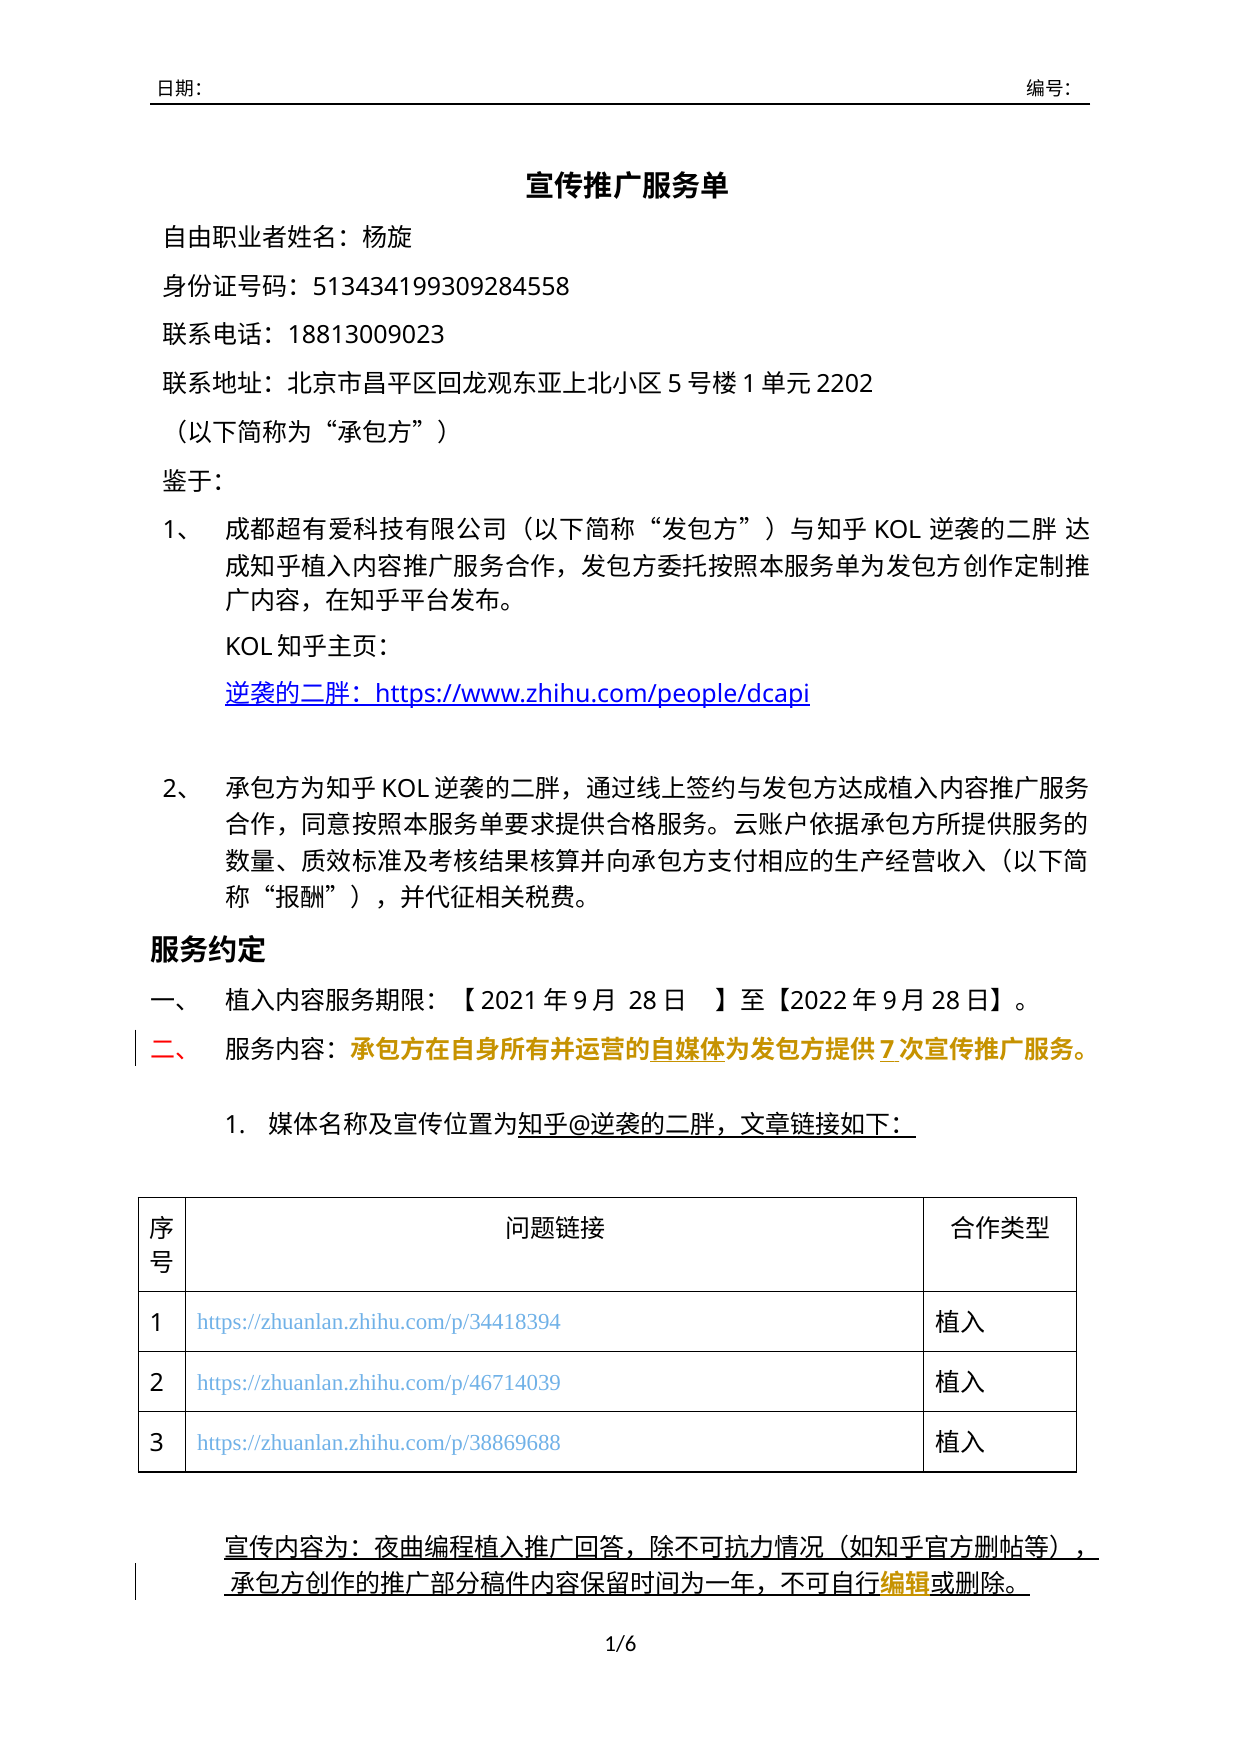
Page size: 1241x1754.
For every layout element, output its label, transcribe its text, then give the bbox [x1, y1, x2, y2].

table_header 合作类型 [924, 1198, 1076, 1291]
list 承包方为知乎KOL逆袭的二胖，通过线上签约与发包方达成植入内容推广服务合作，同意按照本服务单要求提供合格服务。云账户依据承包方所提供服务的数量、质效标准及考核结果核算并向承包方支付相应的生产经营收入（以下简称“报酬”），并代征相关税费。 [162, 768, 1090, 913]
table_header 问题链接 [186, 1198, 923, 1291]
text 鉴于： [150, 461, 1090, 497]
text 身份证号码：513434199309284558 [150, 266, 1090, 302]
list 媒体名称及宣传位置为知乎@逆袭的二胖，文章链接如下： [224, 1105, 1090, 1141]
table_cell https://zhuanlan.zhihu.com/p/38869688 [186, 1412, 923, 1471]
table_cell 植入 [924, 1292, 1076, 1351]
table_cell 2 [139, 1352, 185, 1411]
text 宣传推广服务单 [150, 162, 1090, 205]
table_cell 3 [139, 1412, 185, 1471]
text KOL知乎主页： [225, 629, 1090, 663]
list 宣传内容为：夜曲编程植入推广回答，除不可抗力情况（如知乎官方删帖等）， 承包方创作的推广部分稿件内容保留时间为一年，不可自行编辑或删除。 [224, 1527, 1090, 1558]
list 逆袭的二胖：https://www.zhihu.com/people/dcapi [225, 675, 1090, 709]
table_cell 植入 [924, 1412, 1076, 1471]
table_cell https://zhuanlan.zhihu.com/p/46714039 [186, 1352, 923, 1411]
table_header 序号 [139, 1198, 185, 1291]
table_cell https://zhuanlan.zhihu.com/p/34418394 [186, 1292, 923, 1351]
text 自由职业者姓名：杨旋 [150, 217, 1090, 253]
text 联系地址：北京市昌平区回龙观东亚上北小区5号楼1单元2202 [150, 363, 1090, 400]
list 宣传内容为：夜曲编程植入推广回答，除不可抗力情况（如知乎官方删帖等）， 承包方创作的推广部分稿件内容保留时间为一年，不可自行编辑或删除。 [224, 1560, 1090, 1600]
text （以下简称为“承包方”） [150, 412, 1090, 448]
list 服务内容：承包方在自身所有并运营的自媒体为发包方提供7次宣传推广服务。 [150, 1029, 1090, 1092]
list 成都超有爱科技有限公司（以下简称“发包方”）与知乎KOL 逆袭的二胖 达成知乎植入内容推广服务合作，发包方委托按照本服务单为发包方创作定制推广内容，在知乎平台发布。 [162, 510, 1090, 616]
table_cell 1 [139, 1292, 185, 1351]
text 服务约定 [150, 926, 1090, 968]
text 联系电话：18813009023 [150, 315, 1090, 351]
table_cell 植入 [924, 1352, 1076, 1411]
list 植入内容服务期限：【 2021年9月 28日 】至【2022年9月28日】。 [150, 981, 1090, 1017]
